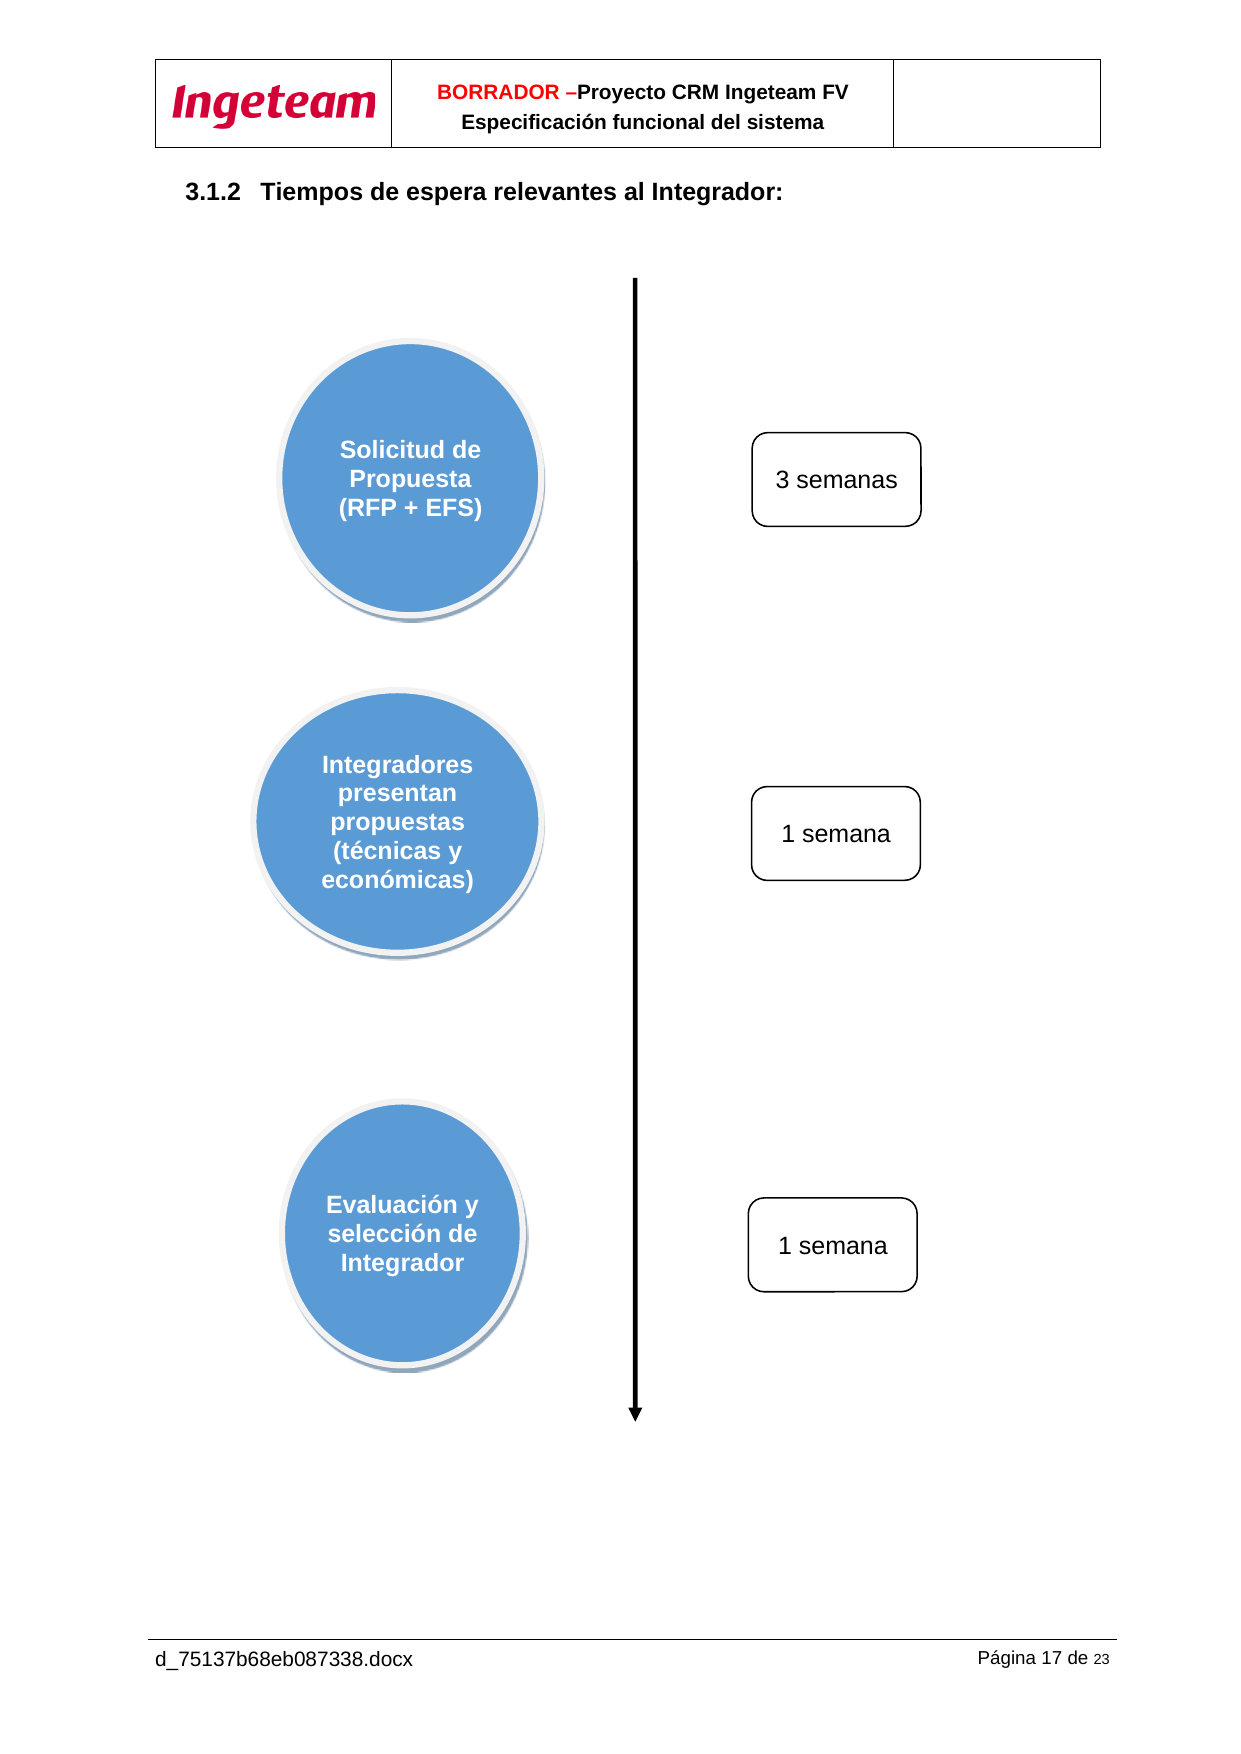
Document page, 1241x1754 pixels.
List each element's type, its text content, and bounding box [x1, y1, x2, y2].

picture [172, 85, 376, 129]
subtitle Tiempos de espera relevantes al Integrador: [185, 177, 1092, 206]
